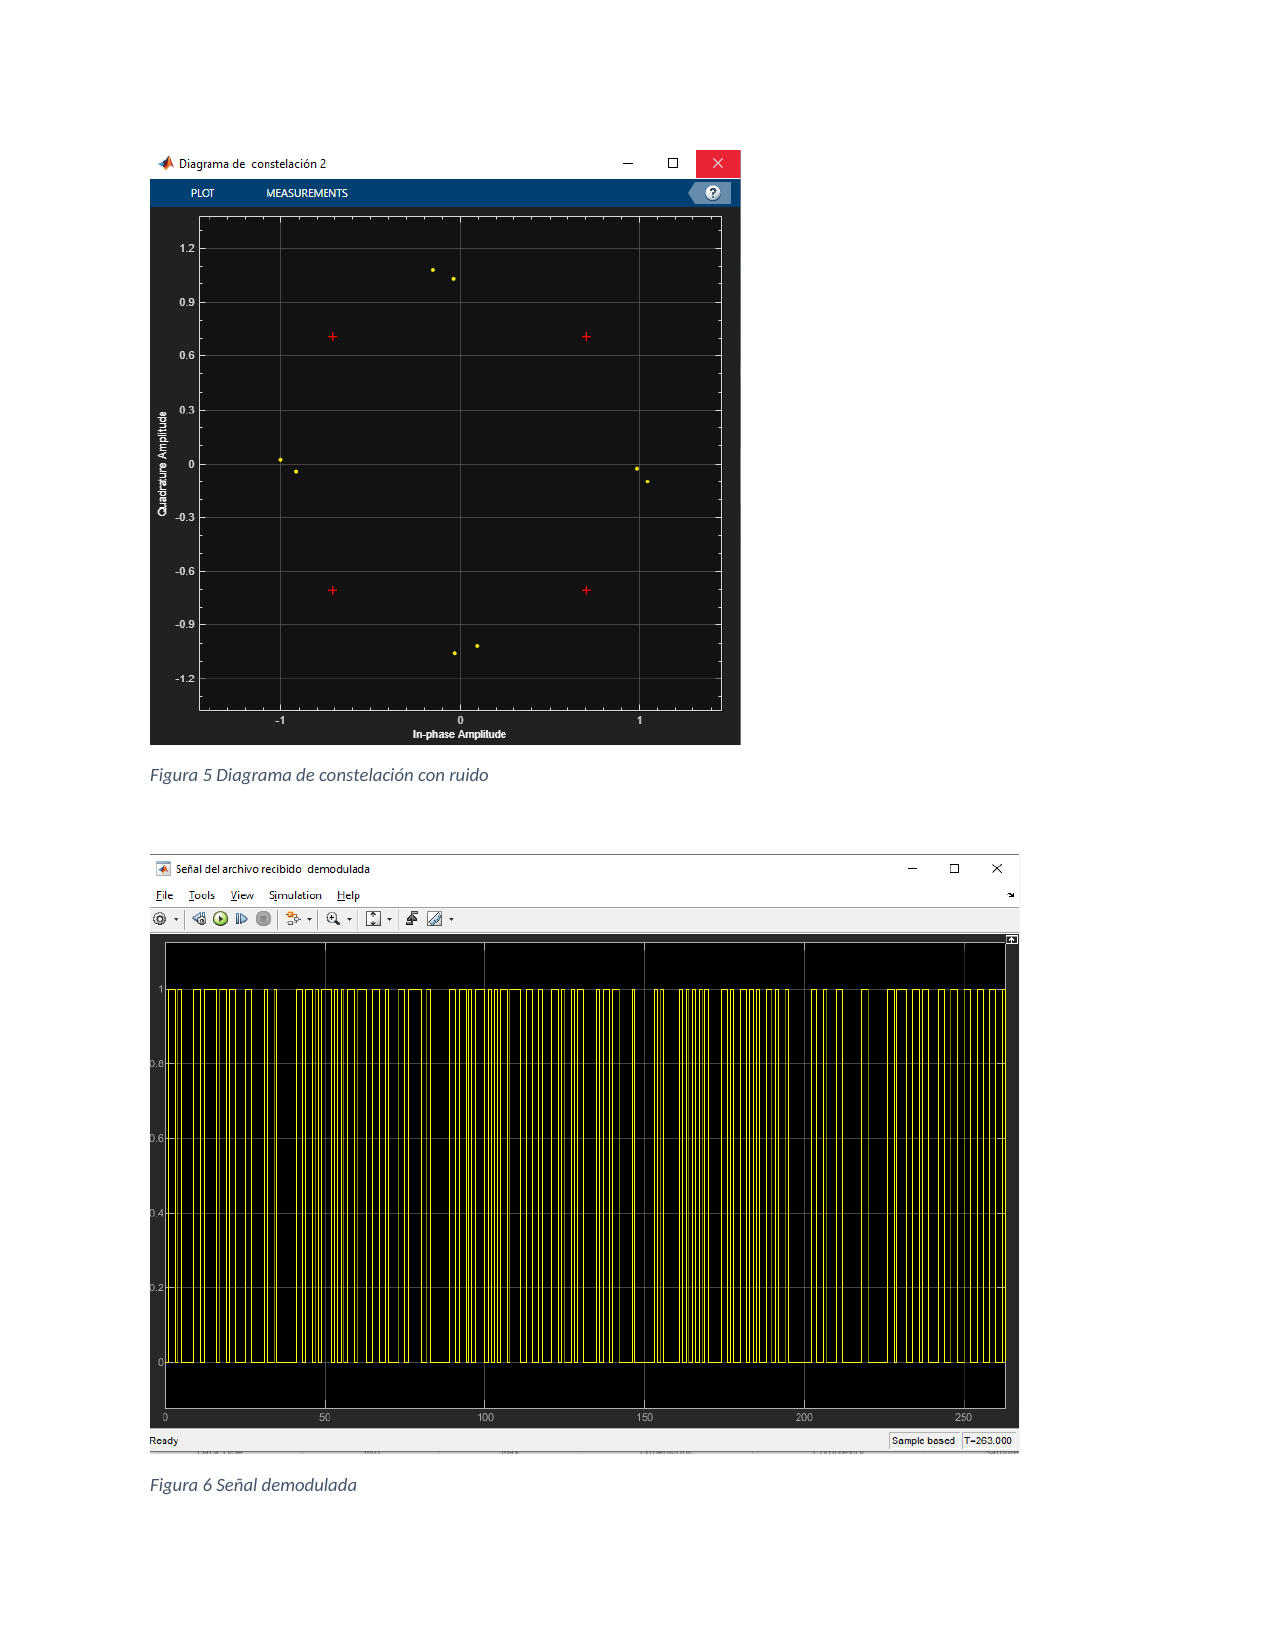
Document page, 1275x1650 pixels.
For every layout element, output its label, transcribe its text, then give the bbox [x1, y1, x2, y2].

text Figura 6 Señal demodulada [150, 1473, 1125, 1496]
picture [150, 854, 1020, 1454]
text Figura 5 Diagrama de constelación con ruido [150, 763, 1125, 786]
picture [150, 150, 741, 745]
